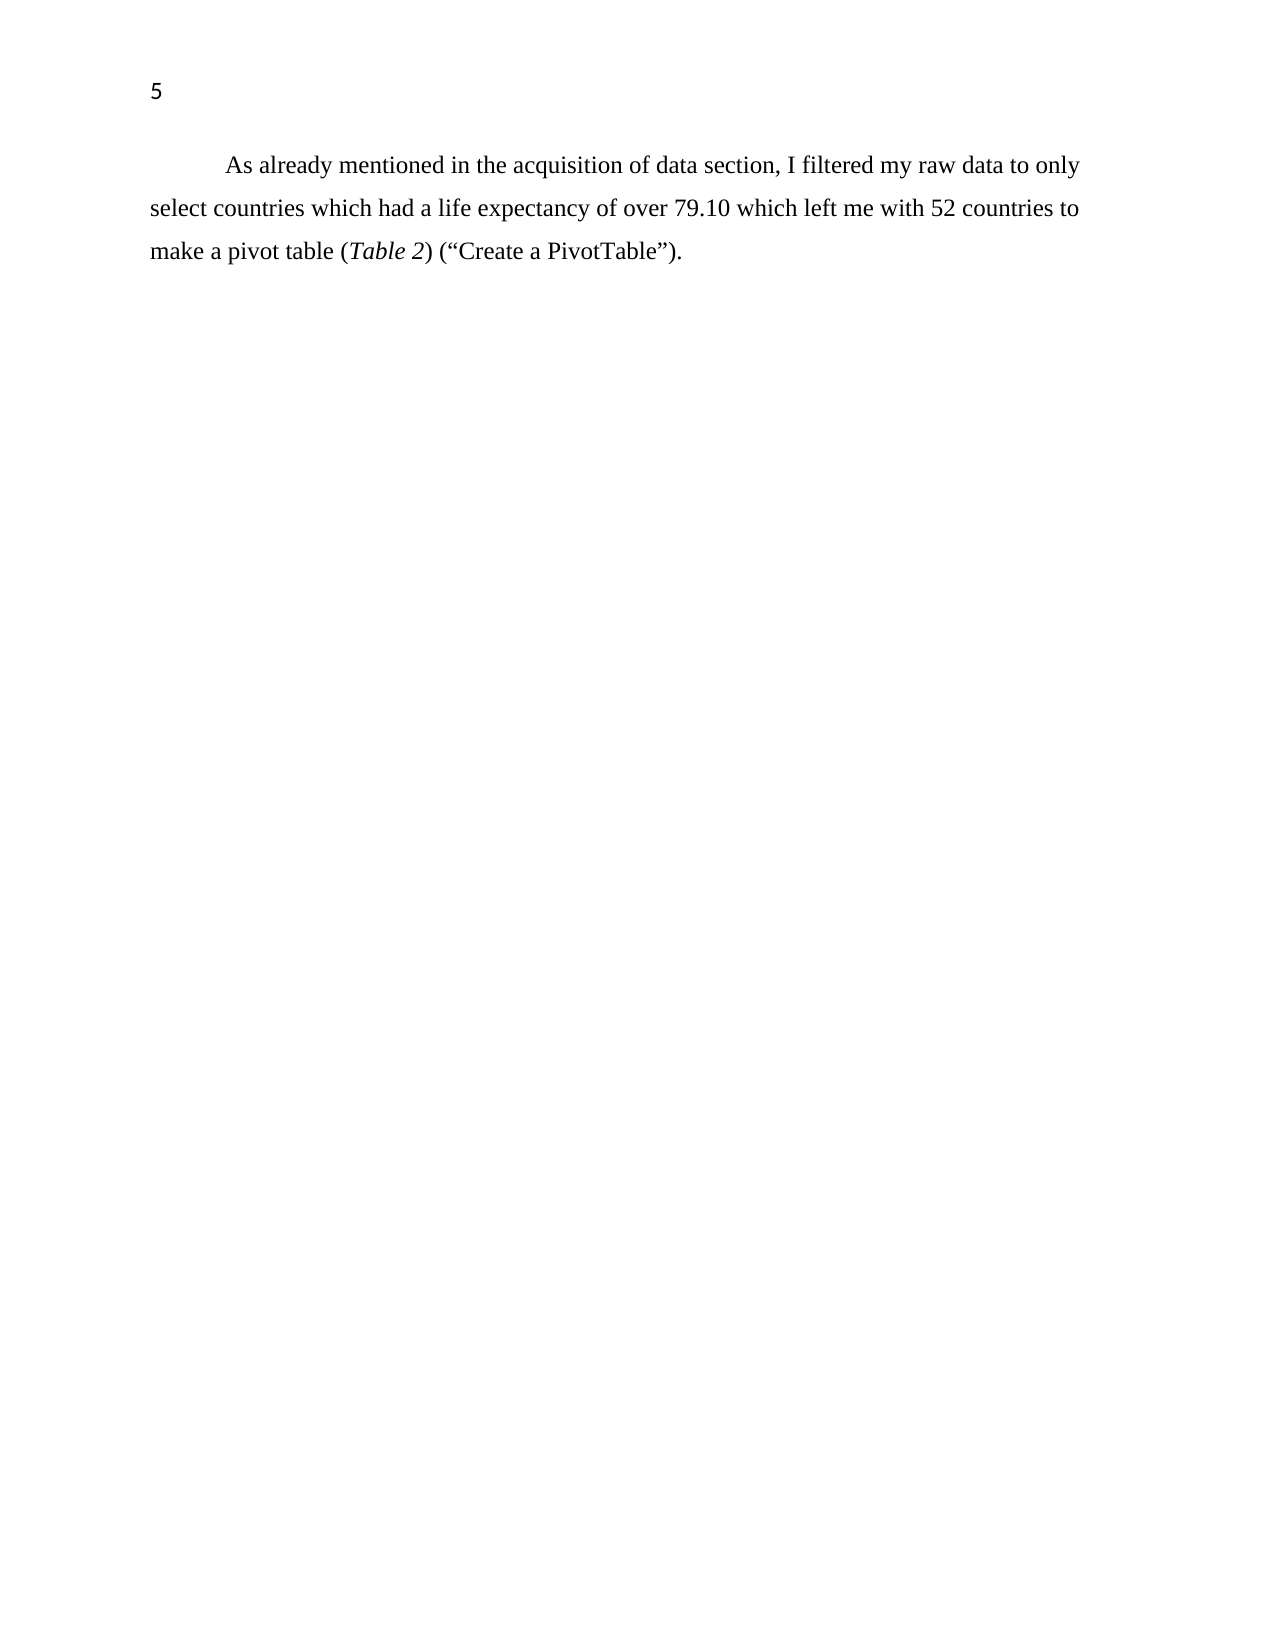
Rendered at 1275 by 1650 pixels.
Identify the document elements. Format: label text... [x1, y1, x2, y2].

text As already mentioned in the acquisition of data section, I filtered my raw data to only select countries which had a life expectancy of over 79.10 which left me with 52 countries to make a pivot table (Table 2) (“Create a PivotTable”). [150, 150, 1125, 265]
